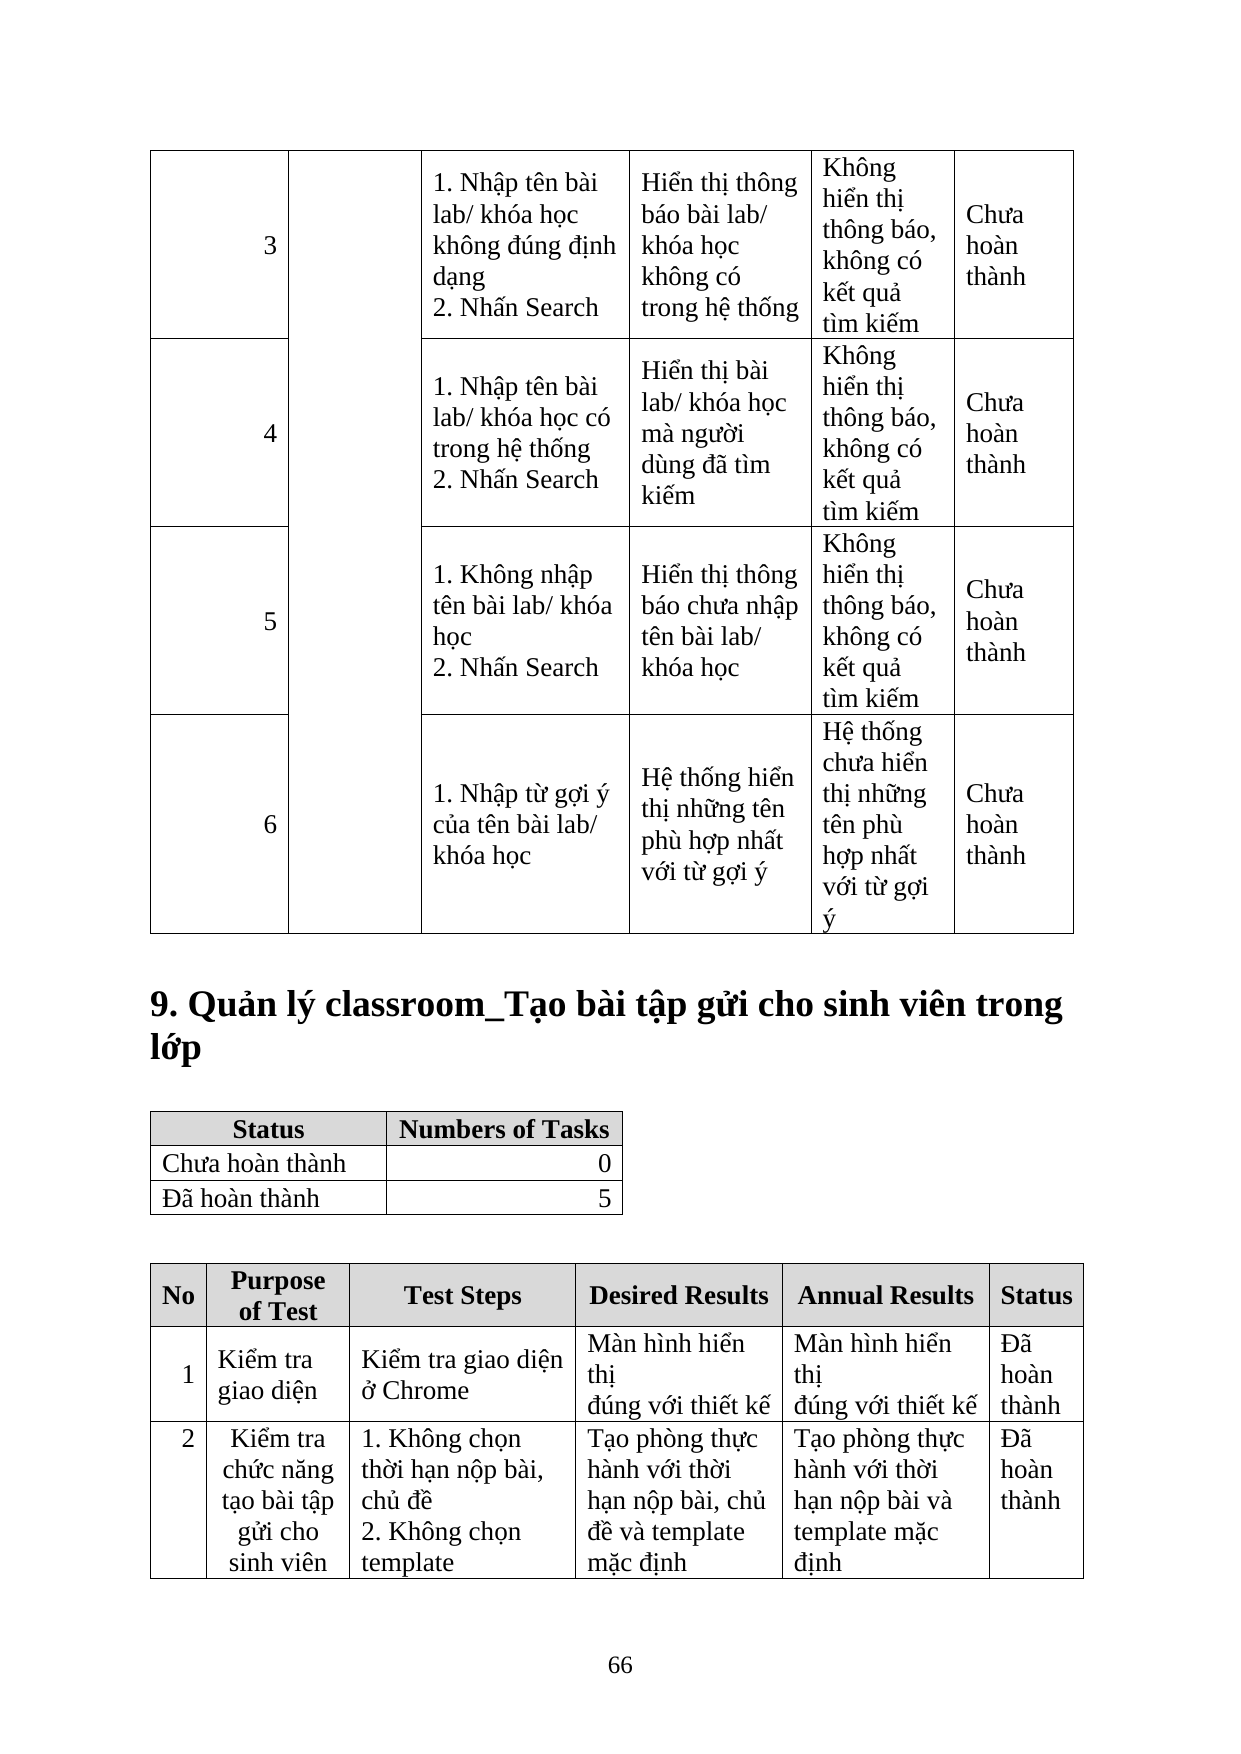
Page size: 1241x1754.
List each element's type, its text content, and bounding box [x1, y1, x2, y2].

table_cell Kiểm tra giao diện [207, 1327, 349, 1421]
table_cell Đã hoàn thành [990, 1422, 1083, 1577]
table_cell 2 [151, 1422, 206, 1577]
table_cell 0 [387, 1146, 622, 1180]
table_cell 1. Nhập tên bài lab/ khóa học không đúng định dạng 2. Nhấn Search [422, 151, 629, 338]
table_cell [350, 1422, 575, 1577]
table_cell Hệ thống chưa hiển thị những tên phù hợp nhất với từ gợi ý [812, 715, 954, 933]
table_cell 4 [151, 339, 288, 526]
table_cell Đã hoàn thành [990, 1327, 1083, 1421]
table_cell 1. Không nhập tên bài lab/ khóa học 2. Nhấn Search [422, 527, 629, 714]
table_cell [289, 151, 421, 933]
table_header Status [990, 1264, 1083, 1326]
table_cell Màn hình hiển thị đúng với thiết kế [576, 1327, 782, 1421]
table_header Annual Results [783, 1264, 989, 1326]
table_cell 3 [151, 151, 288, 338]
table_header Numbers of Tasks [387, 1112, 622, 1145]
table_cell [812, 151, 954, 338]
table_cell Đã hoàn thành [151, 1181, 386, 1214]
table_cell 1. Nhập tên bài lab/ khóa học có trong hệ thống 2. Nhấn Search [422, 339, 629, 526]
table_cell Chưa hoàn thành [955, 151, 1073, 338]
table_header Status [151, 1112, 386, 1145]
text 9. Quản lý classroom_Tạo bài tập gửi cho sinh viên trong lớp [150, 982, 1090, 1068]
table_cell 5 [387, 1181, 622, 1214]
table_cell Chưa hoàn thành [955, 527, 1073, 714]
table_header No [151, 1264, 206, 1326]
table_cell Hiển thị thông báo chưa nhập tên bài lab/ khóa học [630, 527, 811, 714]
table_cell 1 [151, 1327, 206, 1421]
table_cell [207, 1422, 349, 1577]
table_cell Chưa hoàn thành [151, 1146, 386, 1180]
table_cell Kiểm tra giao diện ở Chrome [350, 1327, 575, 1421]
table_cell 1. Nhập từ gợi ý của tên bài lab/ khóa học [422, 715, 629, 933]
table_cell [783, 1422, 989, 1577]
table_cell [576, 1422, 782, 1577]
table_cell Chưa hoàn thành [955, 339, 1073, 526]
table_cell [630, 151, 811, 338]
table_cell 5 [151, 527, 288, 714]
table_cell Hiển thị bài lab/ khóa học mà người dùng đã tìm kiếm [630, 339, 811, 526]
table_cell 6 [151, 715, 288, 933]
table_cell Không hiển thị thông báo, không có kết quả tìm kiếm [812, 339, 954, 526]
table_cell Chưa hoàn thành [955, 715, 1073, 933]
table_cell Hệ thống hiển thị những tên phù hợp nhất với từ gợi ý [630, 715, 811, 933]
table_header Desired Results [576, 1264, 782, 1326]
table_header Test Steps [350, 1264, 575, 1326]
table_cell Không hiển thị thông báo, không có kết quả tìm kiếm [812, 527, 954, 714]
table_cell Màn hình hiển thị đúng với thiết kế [783, 1327, 989, 1421]
table_header Purpose of Test [207, 1264, 349, 1326]
